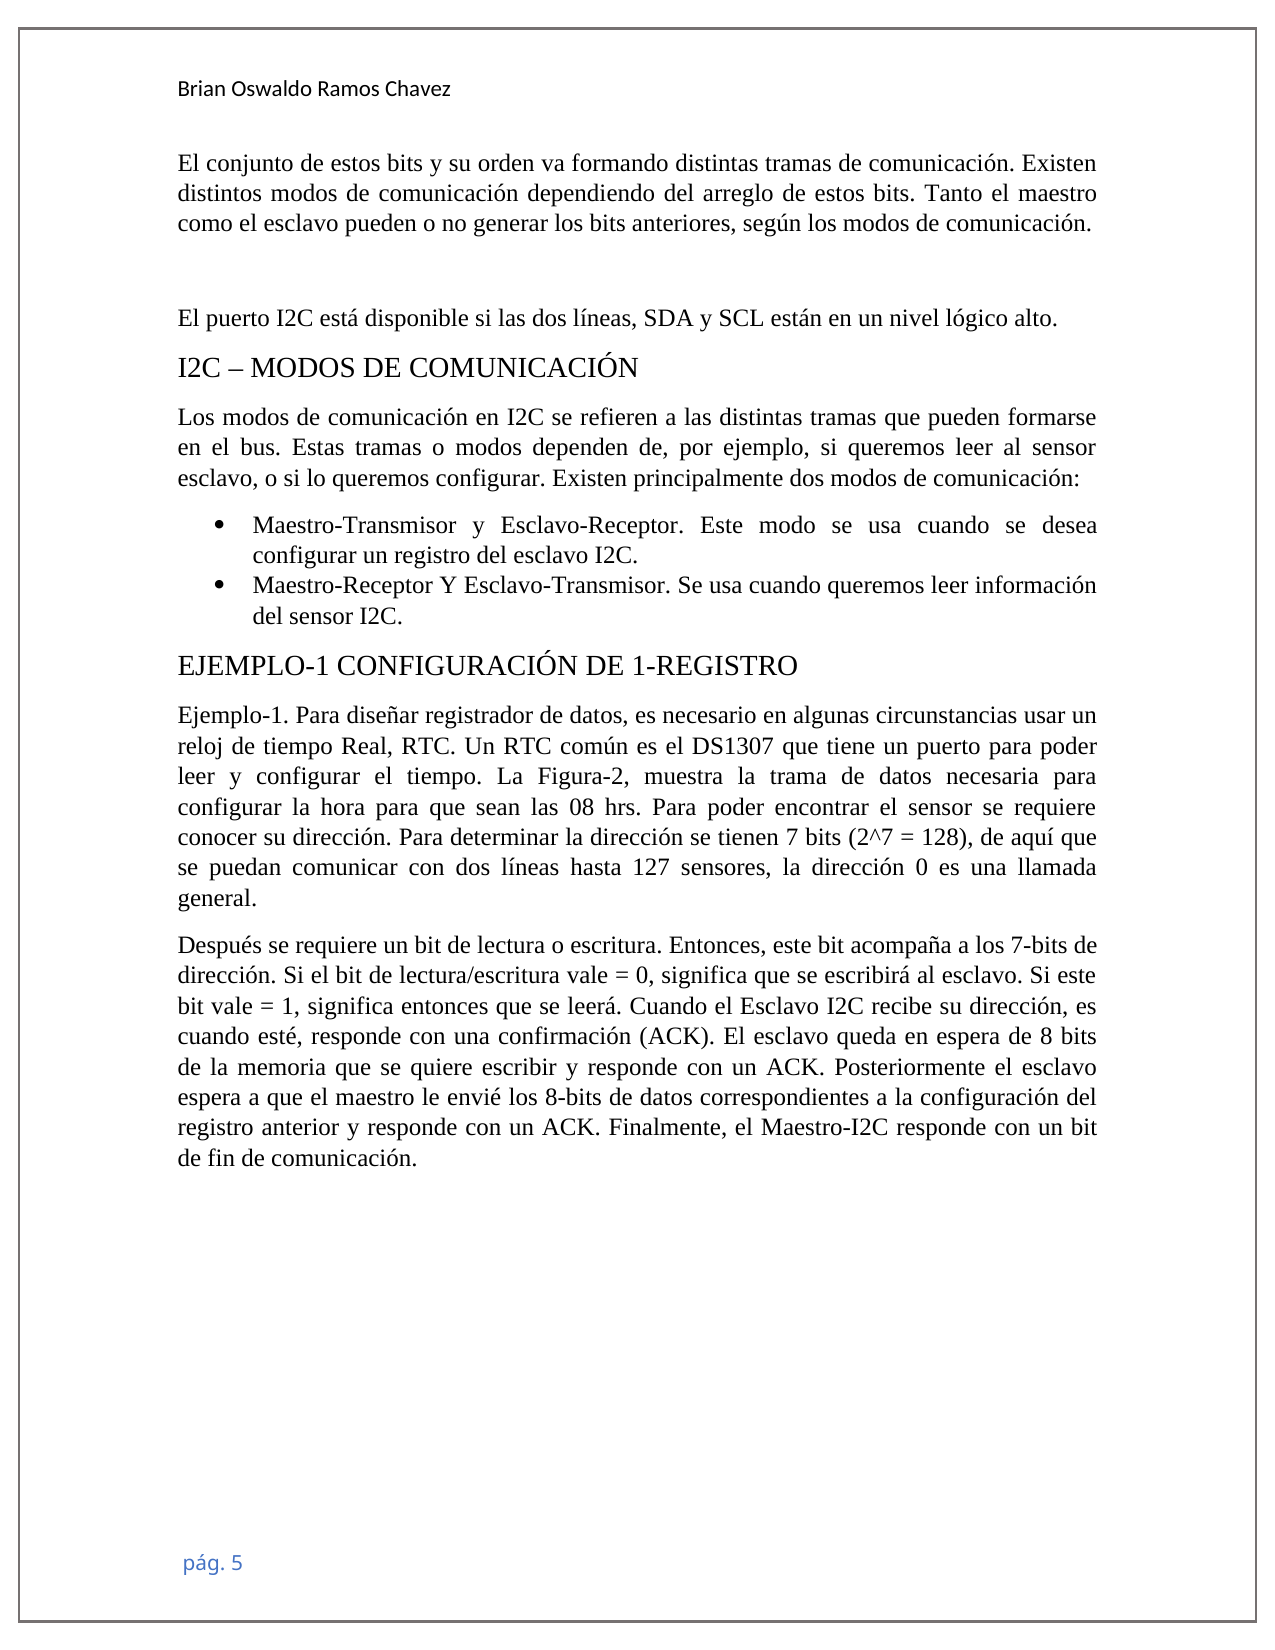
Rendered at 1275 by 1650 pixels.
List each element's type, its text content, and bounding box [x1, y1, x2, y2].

text I2C – MODOS DE COMUNICACIÓN [177, 350, 1098, 383]
list Maestro-Receptor Y Esclavo-Transmisor. Se usa cuando queremos leer información del sensor I2C. [215, 571, 1098, 630]
text Los modos de comunicación en I2C se refieren a las distintas tramas que pueden formarse en el bus. Estas tramas o modos dependen de, por ejemplo, si queremos leer al sensor esclavo, o si lo queremos configurar. Existen principalmente dos modos de comunicación: [177, 402, 1098, 491]
text Después se requiere un bit de lectura o escritura. Entonces, este bit acompaña a los 7-bits de dirección. Si el bit de lectura/escritura vale = 0, significa que se escribirá al esclavo. Si este bit vale = 1, significa entonces que se leerá. Cuando el Esclavo I2C recibe su dirección, es cuando esté, responde con una confirmación (ACK). El esclavo queda en espera de 8 bits de la memoria que se quiere escribir y responde con un ACK. Posteriormente el esclavo espera a que el maestro le envié los 8-bits de datos correspondientes a la configuración del registro anterior y responde con un ACK. Finalmente, el Maestro-I2C responde con un bit de fin de comunicación. [177, 930, 1098, 1172]
text El conjunto de estos bits y su orden va formando distintas tramas de comunicación. Existen distintos modos de comunicación dependiendo del arreglo de estos bits. Tanto el maestro como el esclavo pueden o no generar los bits anteriores, según los modos de comunicación. [177, 148, 1098, 237]
text El puerto I2C está disponible si las dos líneas, SDA y SCL están en un nivel lógico alto. [177, 303, 1098, 331]
text Ejemplo-1. Para diseñar registrador de datos, es necesario en algunas circunstancias usar un reloj de tiempo Real, RTC. Un RTC común es el DS1307 que tiene un puerto para poder leer y configurar el tiempo. La Figura-2, muestra la trama de datos necesaria para configurar la hora para que sean las 08 hrs. Para poder encontrar el sensor se requiere conocer su dirección. Para determinar la dirección se tienen 7 bits (2^7 = 128), de aquí que se puedan comunicar con dos líneas hasta 127 sensores, la dirección 0 es una llamada general. [177, 700, 1098, 912]
text EJEMPLO-1 CONFIGURACIÓN DE 1-REGISTRO [177, 648, 1098, 682]
list Maestro-Transmisor y Esclavo-Receptor. Este modo se usa cuando se desea configurar un registro del esclavo I2C. [215, 510, 1098, 569]
